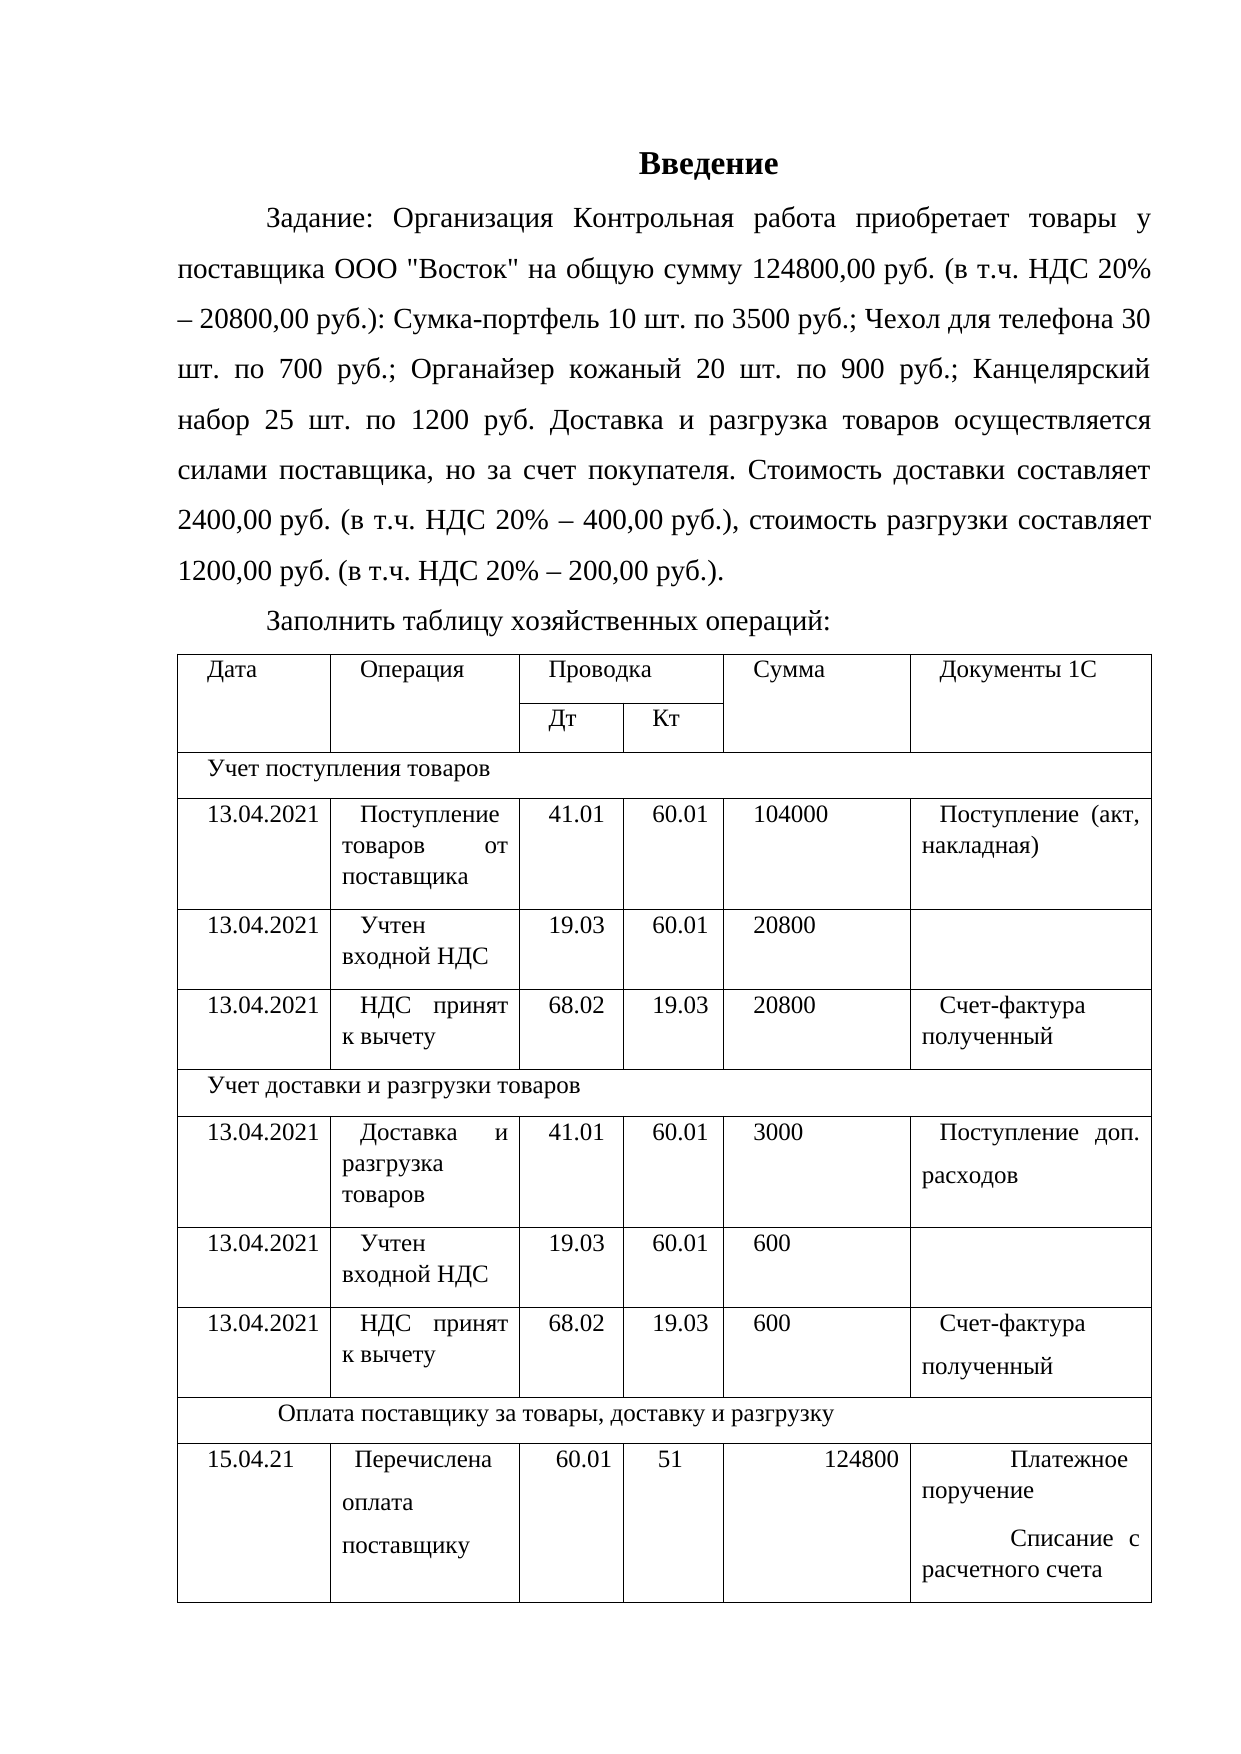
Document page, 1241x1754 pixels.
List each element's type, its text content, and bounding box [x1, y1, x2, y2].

table_cell Счет-фактура полученный [911, 1308, 1151, 1397]
table_cell 19.03 [624, 990, 723, 1069]
table_header Операция [331, 655, 519, 752]
table_cell Счет-фактура полученный [911, 990, 1151, 1069]
table_cell 13.04.2021 [178, 990, 330, 1069]
table_cell 13.04.2021 [178, 1308, 330, 1397]
table_cell 60.01 [624, 1117, 723, 1227]
table_cell Учет поступления товаров [178, 753, 1151, 798]
table_cell 68.02 [520, 1308, 623, 1397]
table_header Сумма [724, 655, 910, 752]
table_cell 41.01 [520, 799, 623, 909]
table_cell Доставка и разгрузка товаров [331, 1117, 519, 1227]
table_cell 60.01 [520, 1444, 623, 1602]
text Заполнить таблицу хозяйственных операций: [177, 603, 1152, 637]
table_header Проводка [520, 655, 723, 702]
table_cell 600 [724, 1228, 910, 1307]
table_cell 13.04.2021 [178, 799, 330, 909]
table_cell 51 [624, 1444, 723, 1602]
table_cell 13.04.2021 [178, 910, 330, 989]
table_cell 19.03 [520, 910, 623, 989]
table_cell Поступление товаров от поставщика [331, 799, 519, 909]
table_cell [911, 910, 1151, 989]
table_cell Платежное поручение Списание с расчетного счета [911, 1444, 1151, 1602]
table_header Дата [178, 655, 330, 752]
table_cell 124800 [724, 1444, 910, 1602]
table_cell Дт [520, 704, 623, 752]
text Задание: Организация Контрольная работа приобретает товары у поставщика ООО "Восток" на общую сумму 124800,00 руб. (в т.ч. НДС 20% – 20800,00 руб.): Сумка-портфель 10 шт. по 3500 руб.; Чехол для телефона 30 шт. по 700 руб.; Органайзер кожаный 20 шт. по 900 руб.; Канцелярский набор 25 шт. по 1200 руб. Доставка и разгрузка товаров осуществляется силами поставщика, но за счет покупателя. Стоимость доставки составляет 2400,00 руб. (в т.ч. НДС 20% – 400,00 руб.), стоимость разгрузки составляет 1200,00 руб. (в т.ч. НДС 20% – 200,00 руб.). [177, 201, 1152, 586]
table_cell Кт [624, 704, 723, 752]
table_cell 15.04.21 [178, 1444, 330, 1602]
table_cell 3000 [724, 1117, 910, 1227]
table_cell Поступление (акт, накладная) [911, 799, 1151, 909]
table_cell Перечислена оплата поставщику [331, 1444, 519, 1602]
table_cell 68.02 [520, 990, 623, 1069]
table_cell 60.01 [624, 910, 723, 989]
table_cell 41.01 [520, 1117, 623, 1227]
table_cell Учтен входной НДС [331, 910, 519, 989]
table_cell 104000 [724, 799, 910, 909]
table_cell 19.03 [624, 1308, 723, 1397]
table_cell Поступление доп. расходов [911, 1117, 1151, 1227]
table_cell НДС принят к вычету [331, 990, 519, 1069]
table_cell 19.03 [520, 1228, 623, 1307]
table_cell 13.04.2021 [178, 1228, 330, 1307]
table_cell Учтен входной НДС [331, 1228, 519, 1307]
table_cell 20800 [724, 910, 910, 989]
subtitle Введение [177, 143, 1152, 181]
table_cell 60.01 [624, 799, 723, 909]
table_cell НДС принят к вычету [331, 1308, 519, 1397]
table_cell Оплата поставщику за товары, доставку и разгрузку [178, 1398, 1151, 1443]
table_cell 60.01 [624, 1228, 723, 1307]
table_cell 13.04.2021 [178, 1117, 330, 1227]
table_cell 600 [724, 1308, 910, 1397]
table_cell 20800 [724, 990, 910, 1069]
table_cell Учет доставки и разгрузки товаров [178, 1070, 1151, 1116]
table_header Документы 1С [911, 655, 1151, 752]
table_cell [911, 1228, 1151, 1307]
